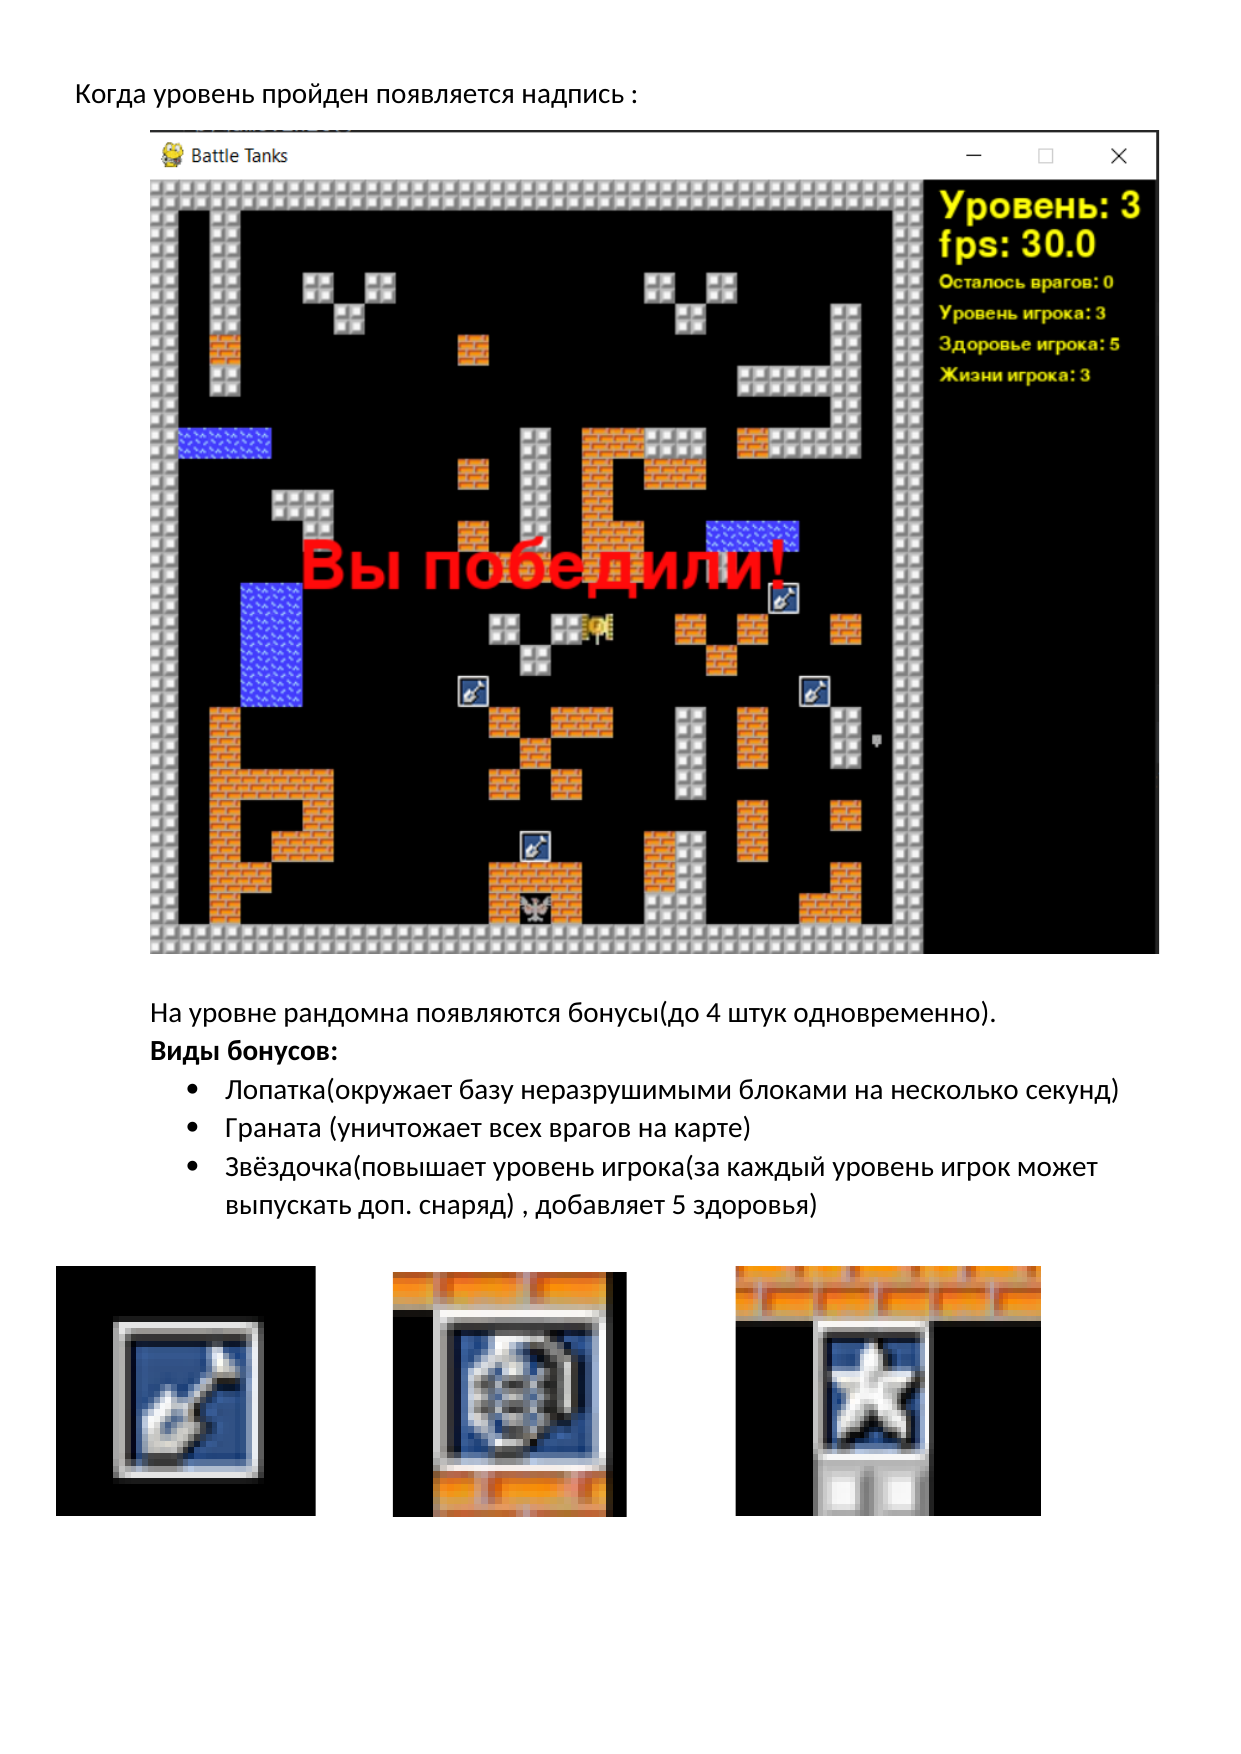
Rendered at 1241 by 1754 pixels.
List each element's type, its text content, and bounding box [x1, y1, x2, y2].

picture [150, 130, 1160, 954]
list Лопатка(окружает базу неразрушимыми блоками на несколько секунд) [187, 1071, 1165, 1107]
list Виды бонусов: [150, 1032, 1165, 1068]
list Граната (уничтожает всех врагов на карте) [187, 1109, 1165, 1145]
text Когда уровень пройден появляется надпись : [75, 75, 1165, 111]
picture [735, 1266, 1041, 1516]
picture [392, 1272, 627, 1517]
list На уровне рандомна появляются бонусы(до 4 штук одновременно). [150, 994, 1165, 1030]
list Звёздочка(повышает уровень игрока(за каждый уровень игрок может [187, 1148, 1165, 1183]
list выпускать доп. снаряд) , добавляет 5 здоровья) [225, 1186, 1165, 1222]
picture [56, 1266, 316, 1516]
